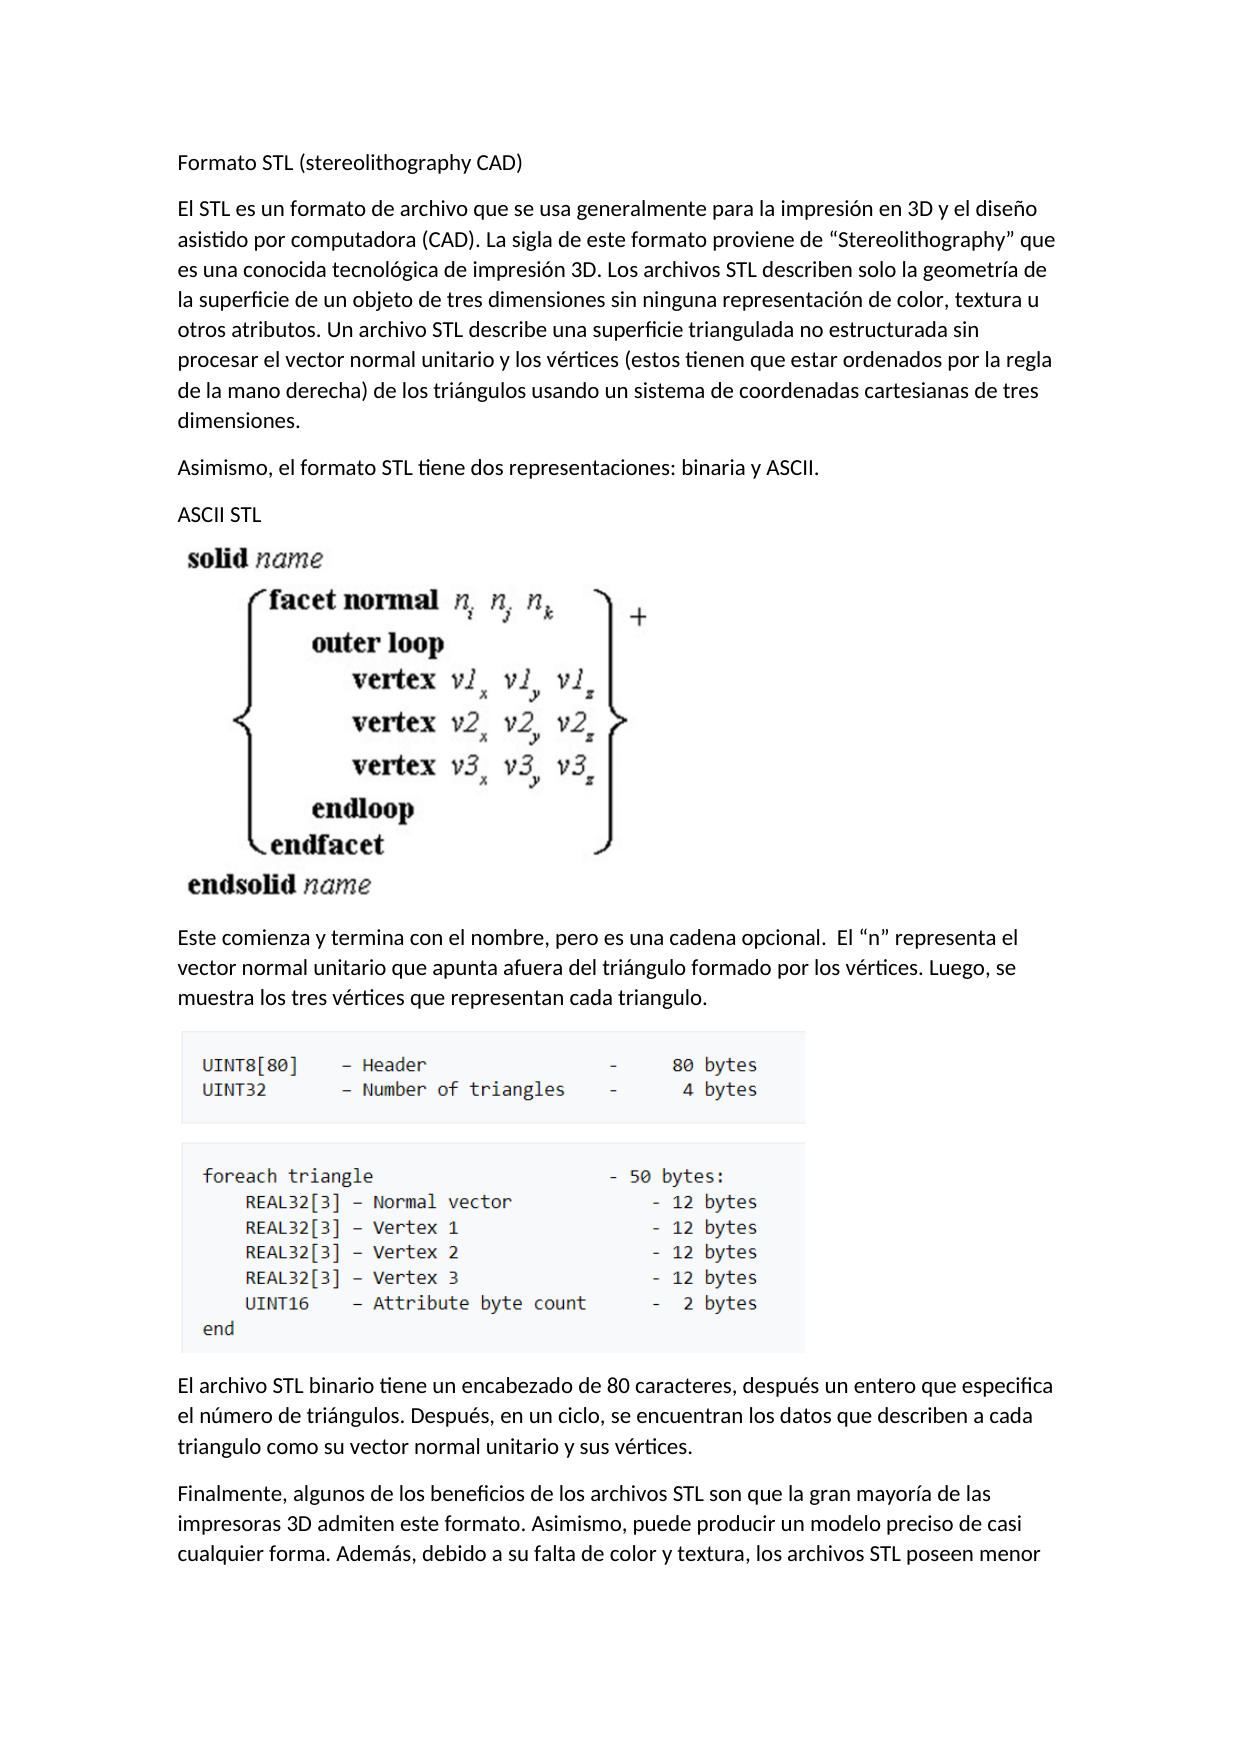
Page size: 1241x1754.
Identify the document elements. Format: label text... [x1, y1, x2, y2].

picture [177, 546, 648, 904]
picture [177, 1030, 806, 1353]
text El STL es un formato de archivo que se usa generalmente para la impresión en 3D y el diseño asistido por computadora (CAD). La sigla de este formato proviene de “Stereolithography” que es una conocida tecnológica de impresión 3D. Los archivos STL describen solo la geometría de la superficie de un objeto de tres dimensiones sin ninguna representación de color, textura u otros atributos. Un archivo STL describe una superficie triangulada no estructurada sin procesar el vector normal unitario y los vértices (estos tienen que estar ordenados por la regla de la mano derecha) de los triángulos usando un sistema de coordenadas cartesianas de tres dimensiones. [177, 194, 1063, 434]
text Este comienza y termina con el nombre, pero es una cadena opcional. El “n” representa el vector normal unitario que apunta afuera del triángulo formado por los vértices. Luego, se muestra los tres vértices que representan cada triangulo. [177, 923, 1063, 1011]
text ASCII STL [177, 500, 1063, 528]
text El archivo STL binario tiene un encabezado de 80 caracteres, después un entero que especifica el número de triángulos. Después, en un ciclo, se encuentran los datos que describen a cada triangulo como su vector normal unitario y sus vértices. [177, 1371, 1063, 1460]
text Asimismo, el formato STL tiene dos representaciones: binaria y ASCII. [177, 453, 1063, 481]
text Formato STL (stereolithography CAD) [177, 148, 1063, 176]
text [177, 1479, 1063, 1567]
